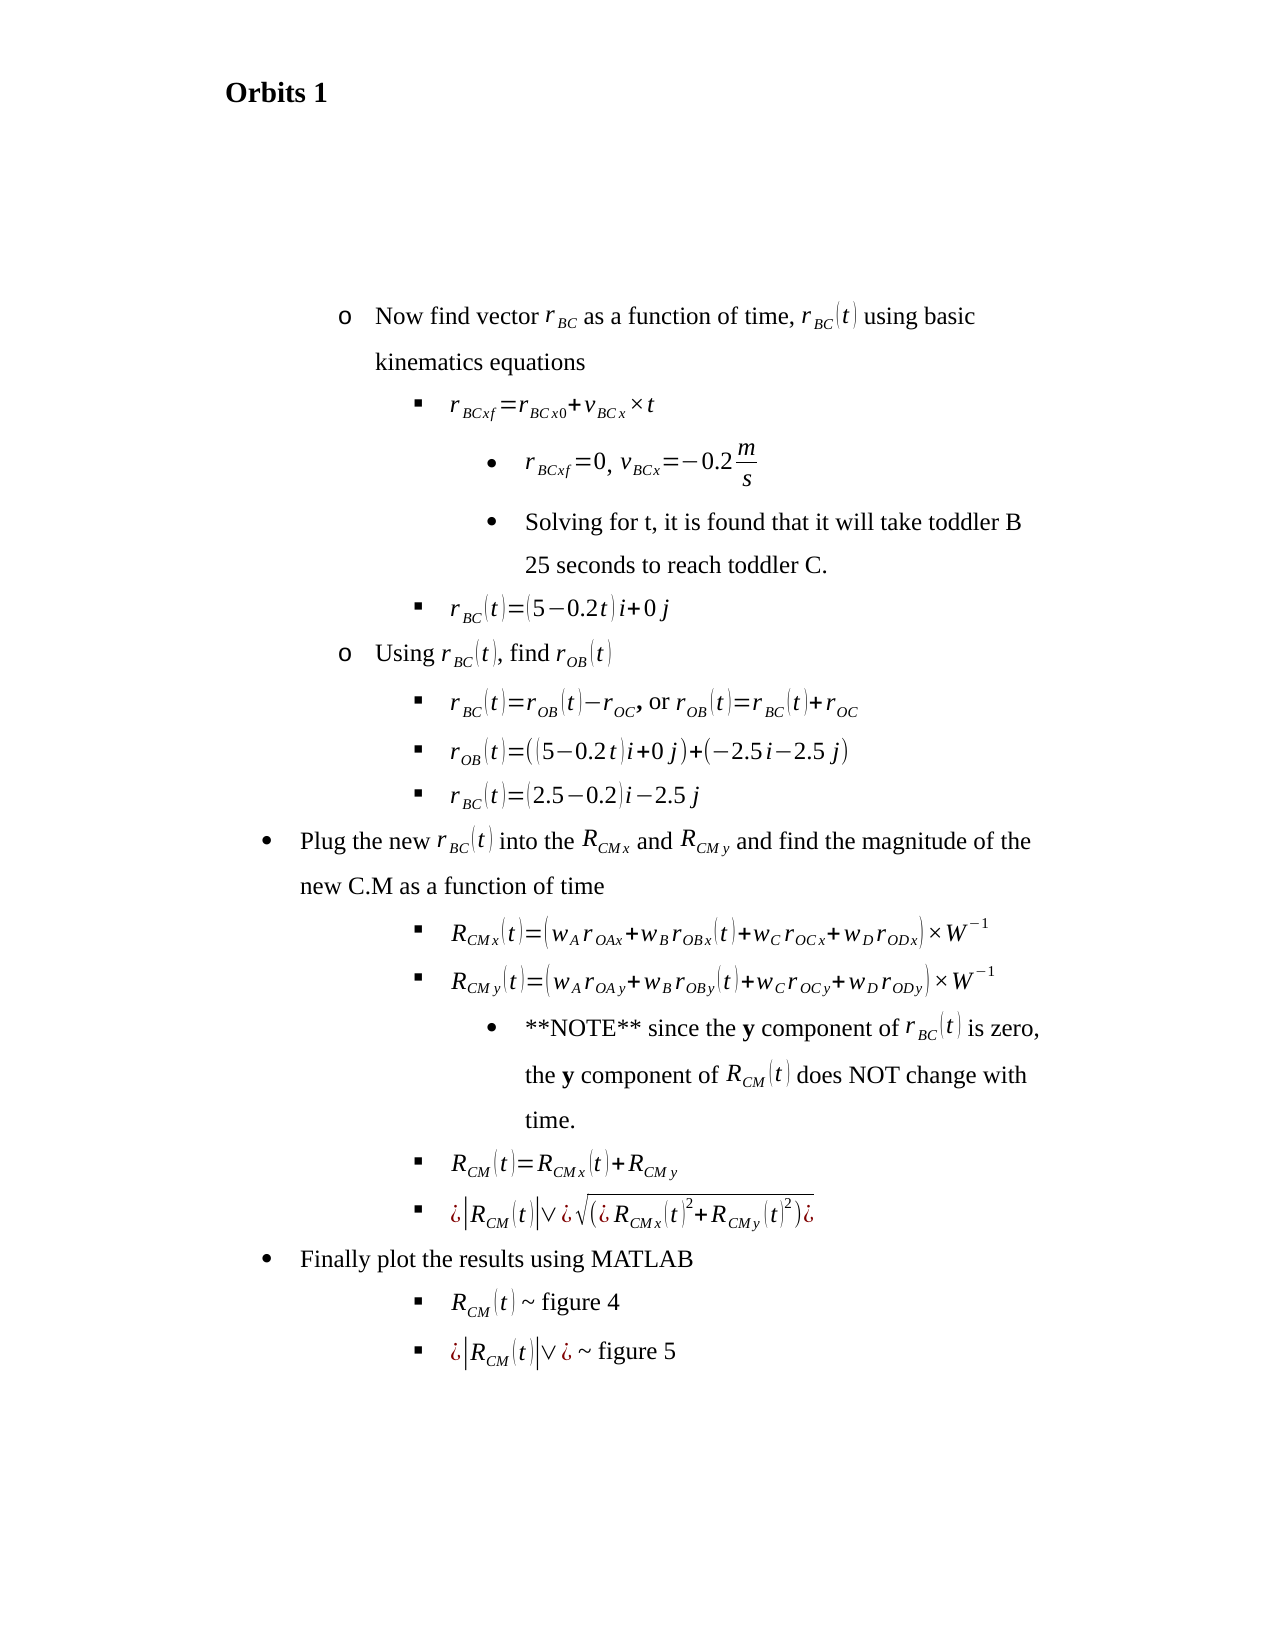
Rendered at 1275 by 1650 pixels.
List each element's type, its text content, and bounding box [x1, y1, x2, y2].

list , or [412, 686, 1050, 722]
list ~ figure 4 [412, 1287, 1050, 1321]
list Finally plot the results using MATLAB [262, 1244, 1050, 1272]
list ~ figure 5 [412, 1335, 1050, 1371]
list Solving for t, it is found that it will take toddler B 25 seconds to reach toddler C. [487, 507, 1050, 579]
list **NOTE** since the y component of is zero, the y component of does NOT change with time. [487, 1011, 1050, 1134]
list , [487, 434, 1050, 493]
list Plug the new into the and and find the magnitude of the new C.M as a function of time [262, 824, 1050, 900]
list Using , find [337, 637, 1050, 670]
list Now find vector as a function of time, using basic kinematics equations [337, 300, 1050, 376]
